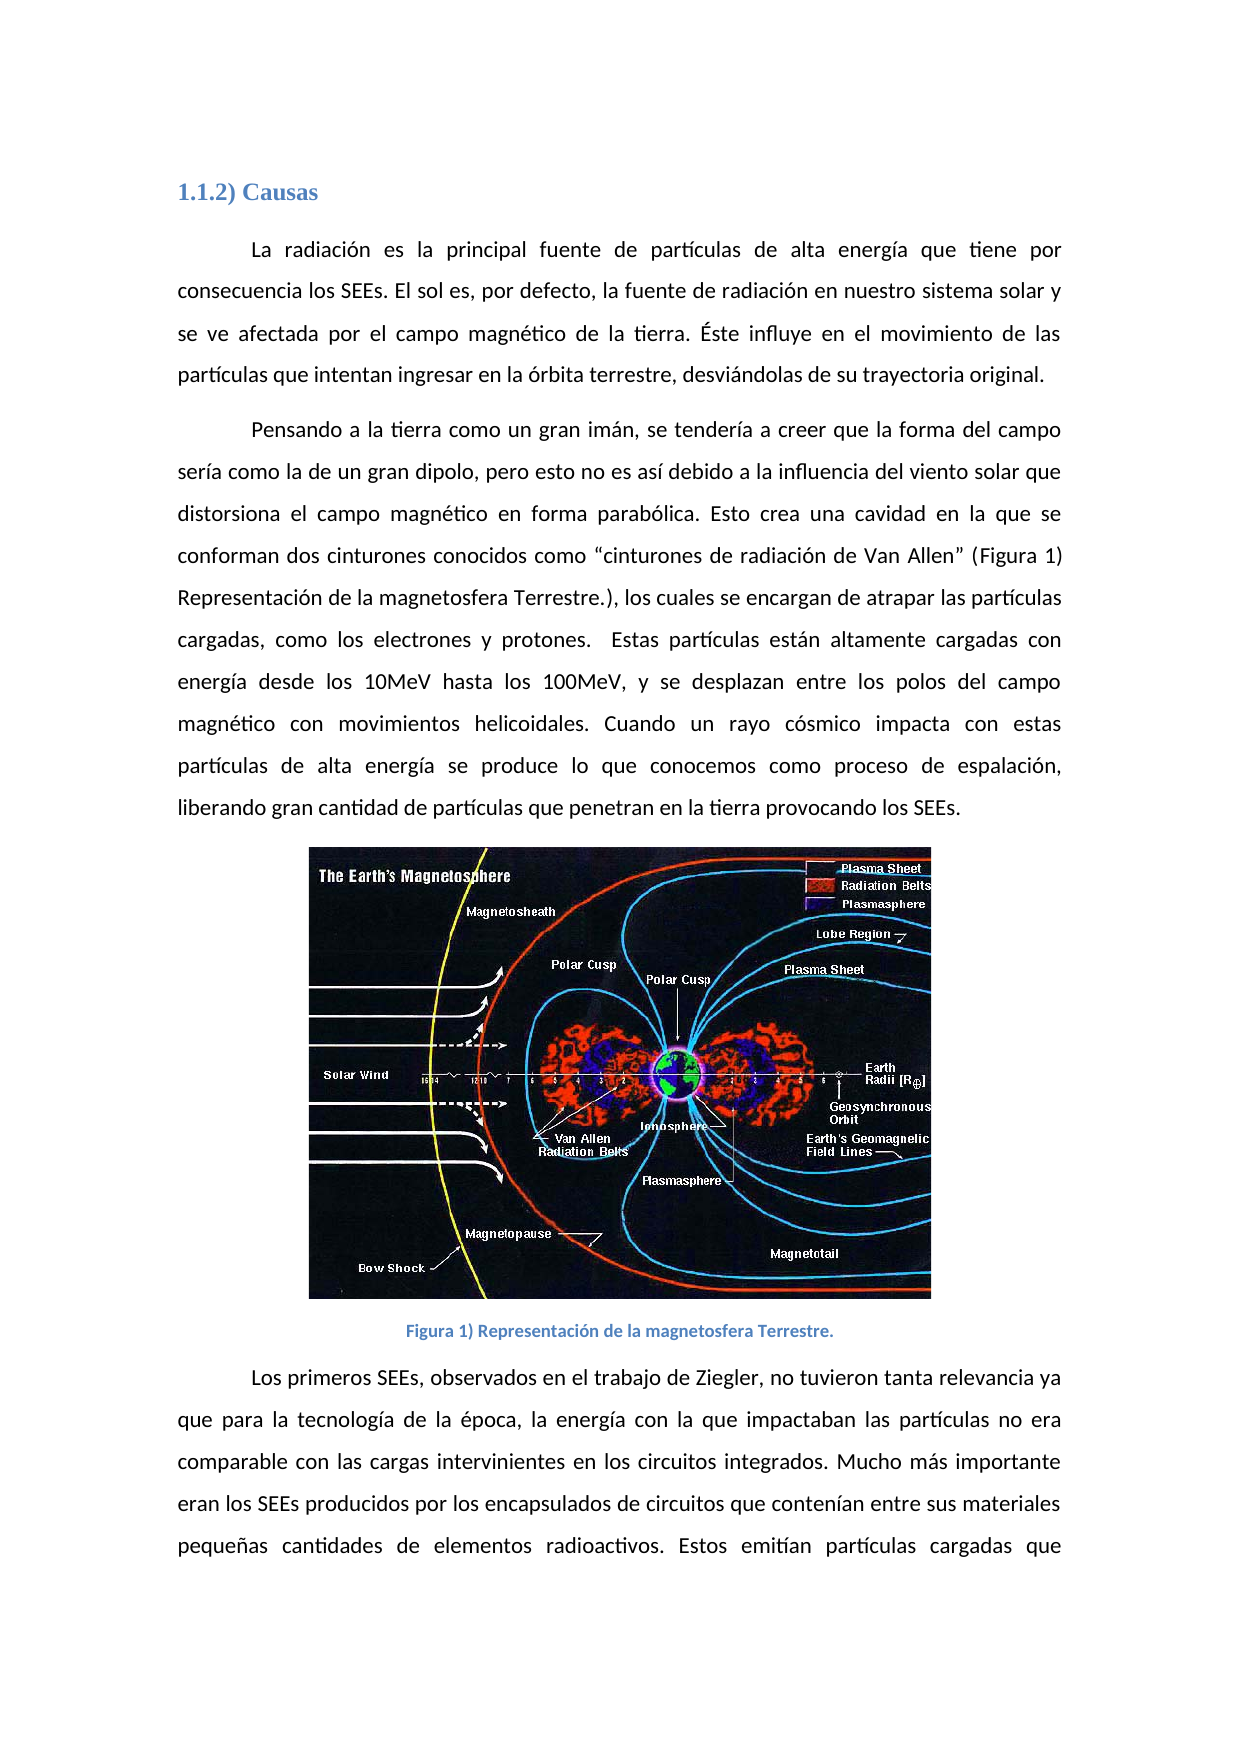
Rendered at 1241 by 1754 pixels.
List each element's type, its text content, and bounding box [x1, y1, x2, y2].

text La radiación es la principal fuente de partículas de alta energía que tiene por consecuencia los SEEs. El sol es, por defecto, la fuente de radiación en nuestro sistema solar y se ve afectada por el campo magnético de la tierra. Éste influye en el movimiento de las partículas que intentan ingresar en la órbita terrestre, desviándolas de su trayectoria original. [177, 235, 1063, 389]
text Pensando a la tierra como un gran imán, se tendería a creer que la forma del campo sería como la de un gran dipolo, pero esto no es así debido a la influencia del viento solar que distorsiona el campo magnético en forma parabólica. Esto crea una cavidad en la que se conforman dos cinturones conocidos como “cinturones de radiación de Van Allen” (Figura 1), los cuales se encargan de atrapar las partículas cargadas, como los electrones y protones. Estas partículas están altamente cargadas con energía desde los 10MeV hasta los 100MeV, y se desplazan entre los polos del campo magnético con movimientos helicoidales. Cuando un rayo cósmico impacta con estas partículas de alta energía se produce lo que conocemos como proceso de espalación, liberando gran cantidad de partículas que penetran en la tierra provocando los SEEs. [177, 415, 1063, 821]
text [177, 1363, 1063, 1559]
picture [308, 847, 932, 1299]
text Figura 1) Representación de la magnetosfera Terrestre. [177, 1319, 1063, 1342]
subtitle 1.1.2) Causas [177, 177, 1063, 206]
